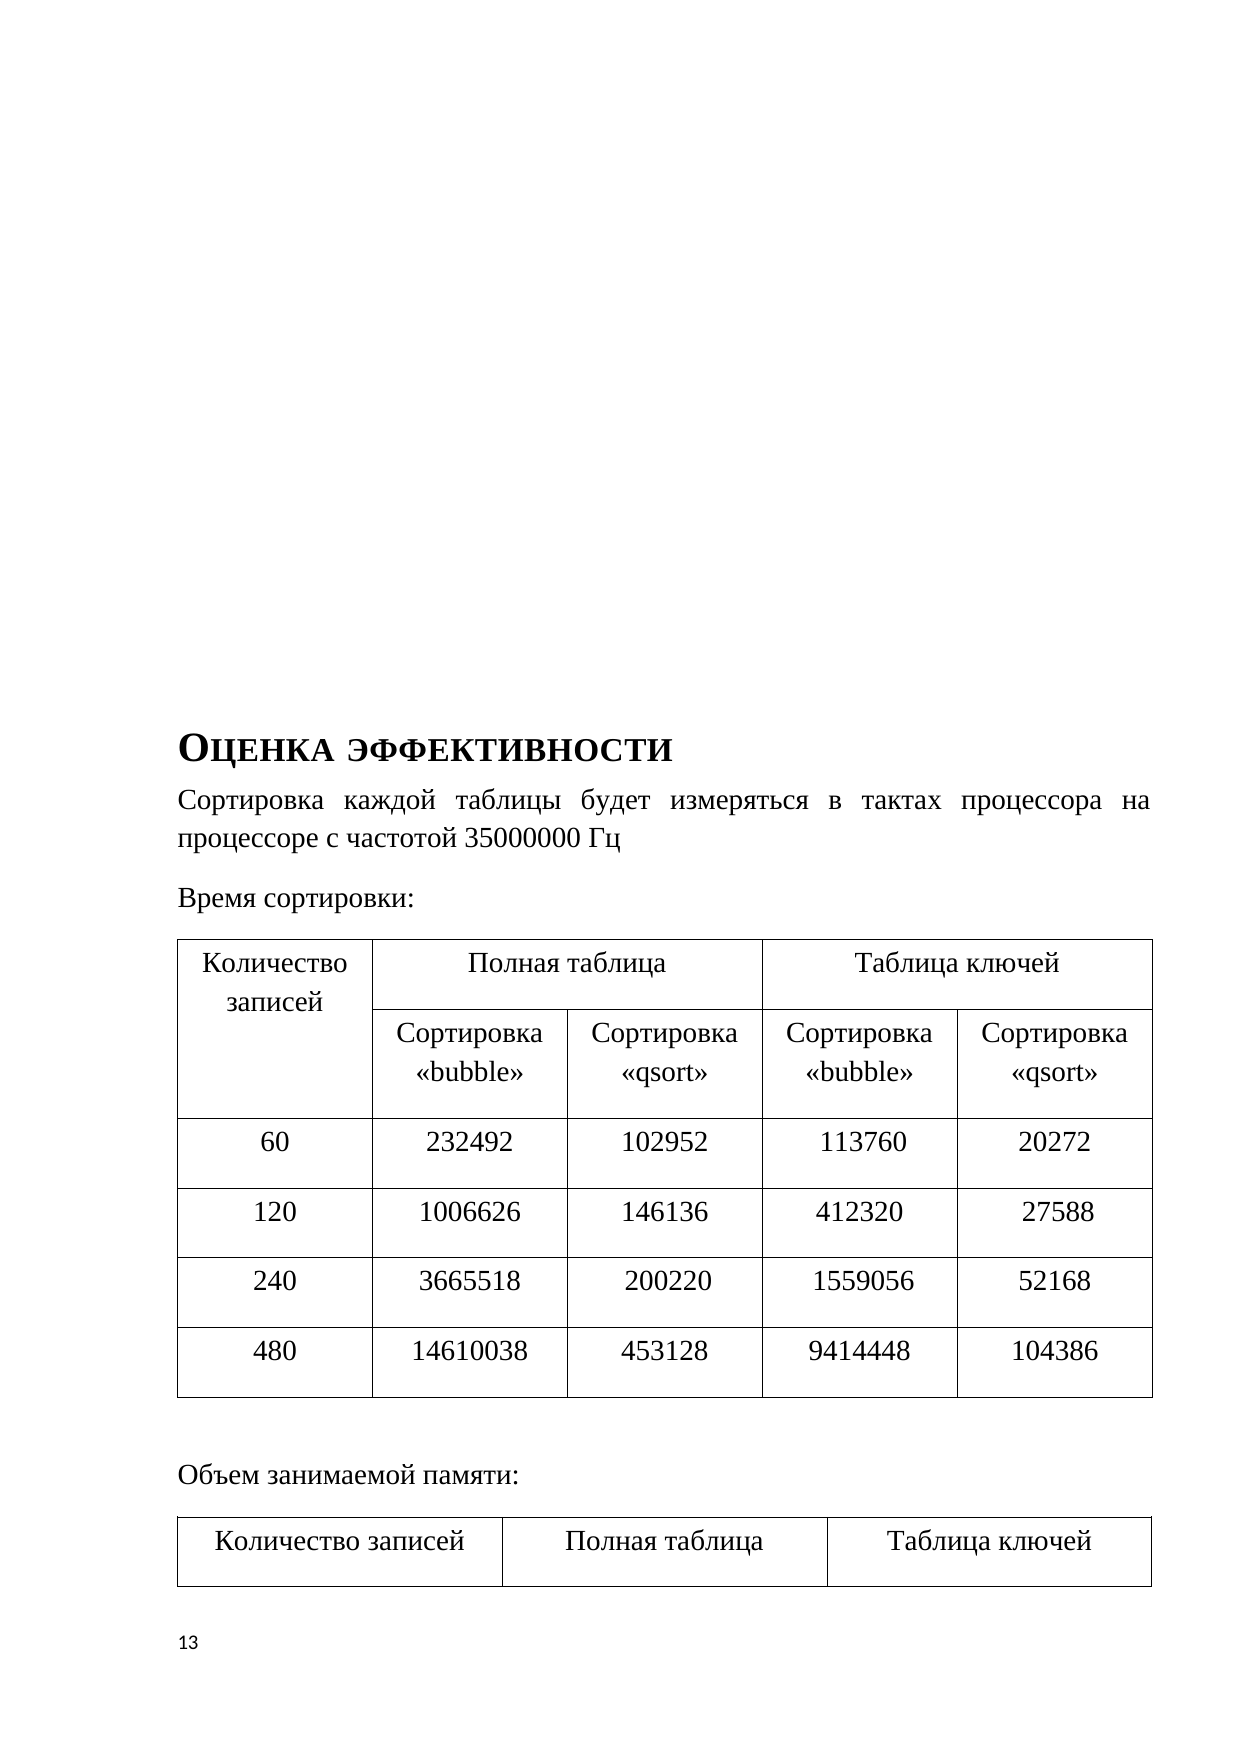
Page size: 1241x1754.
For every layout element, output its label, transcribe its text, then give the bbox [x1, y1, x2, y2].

table_cell 480 [178, 1328, 372, 1397]
table_cell 3665518 [373, 1258, 567, 1327]
text Объем занимаемой памяти: [177, 1457, 1152, 1491]
table_cell 1559056 [763, 1258, 957, 1327]
table_cell 240 [178, 1258, 372, 1327]
table_cell 232492 [373, 1119, 567, 1187]
table_header Полная таблица [373, 940, 762, 1009]
table_cell 120 [178, 1189, 372, 1257]
table_cell 1006626 [373, 1189, 567, 1257]
table_cell 104386 [958, 1328, 1152, 1397]
table_cell 453128 [568, 1328, 762, 1397]
table_cell 20272 [958, 1119, 1152, 1187]
table_header Таблица ключей [763, 940, 1152, 1009]
subtitle Оценка эффективности [177, 723, 1152, 771]
table_cell 113760 [763, 1119, 957, 1187]
table_cell Сортировка «qsort» [568, 1010, 762, 1117]
table_cell Сортировка «bubble» [763, 1010, 957, 1117]
text Время сортировки: [177, 880, 1152, 913]
table_cell 52168 [958, 1258, 1152, 1327]
table_cell 102952 [568, 1119, 762, 1187]
table_header Количество записей [178, 1518, 502, 1586]
table_header Полная таблица [503, 1518, 827, 1586]
table_cell 412320 [763, 1189, 957, 1257]
table_cell Сортировка «bubble» [373, 1010, 567, 1117]
table_cell 14610038 [373, 1328, 567, 1397]
table_header Таблица ключей [828, 1518, 1151, 1586]
table_cell 9414448 [763, 1328, 957, 1397]
table_header Количество записей [178, 940, 372, 1117]
table_cell 200220 [568, 1258, 762, 1327]
text Сортировка каждой таблицы будет измеряться в тактах процессора на процессоре с частотой 35000000 Гц [177, 782, 1152, 854]
table_cell 146136 [568, 1189, 762, 1257]
table_cell 60 [178, 1119, 372, 1187]
table_cell Сортировка «qsort» [958, 1010, 1152, 1117]
table_cell 27588 [958, 1189, 1152, 1257]
